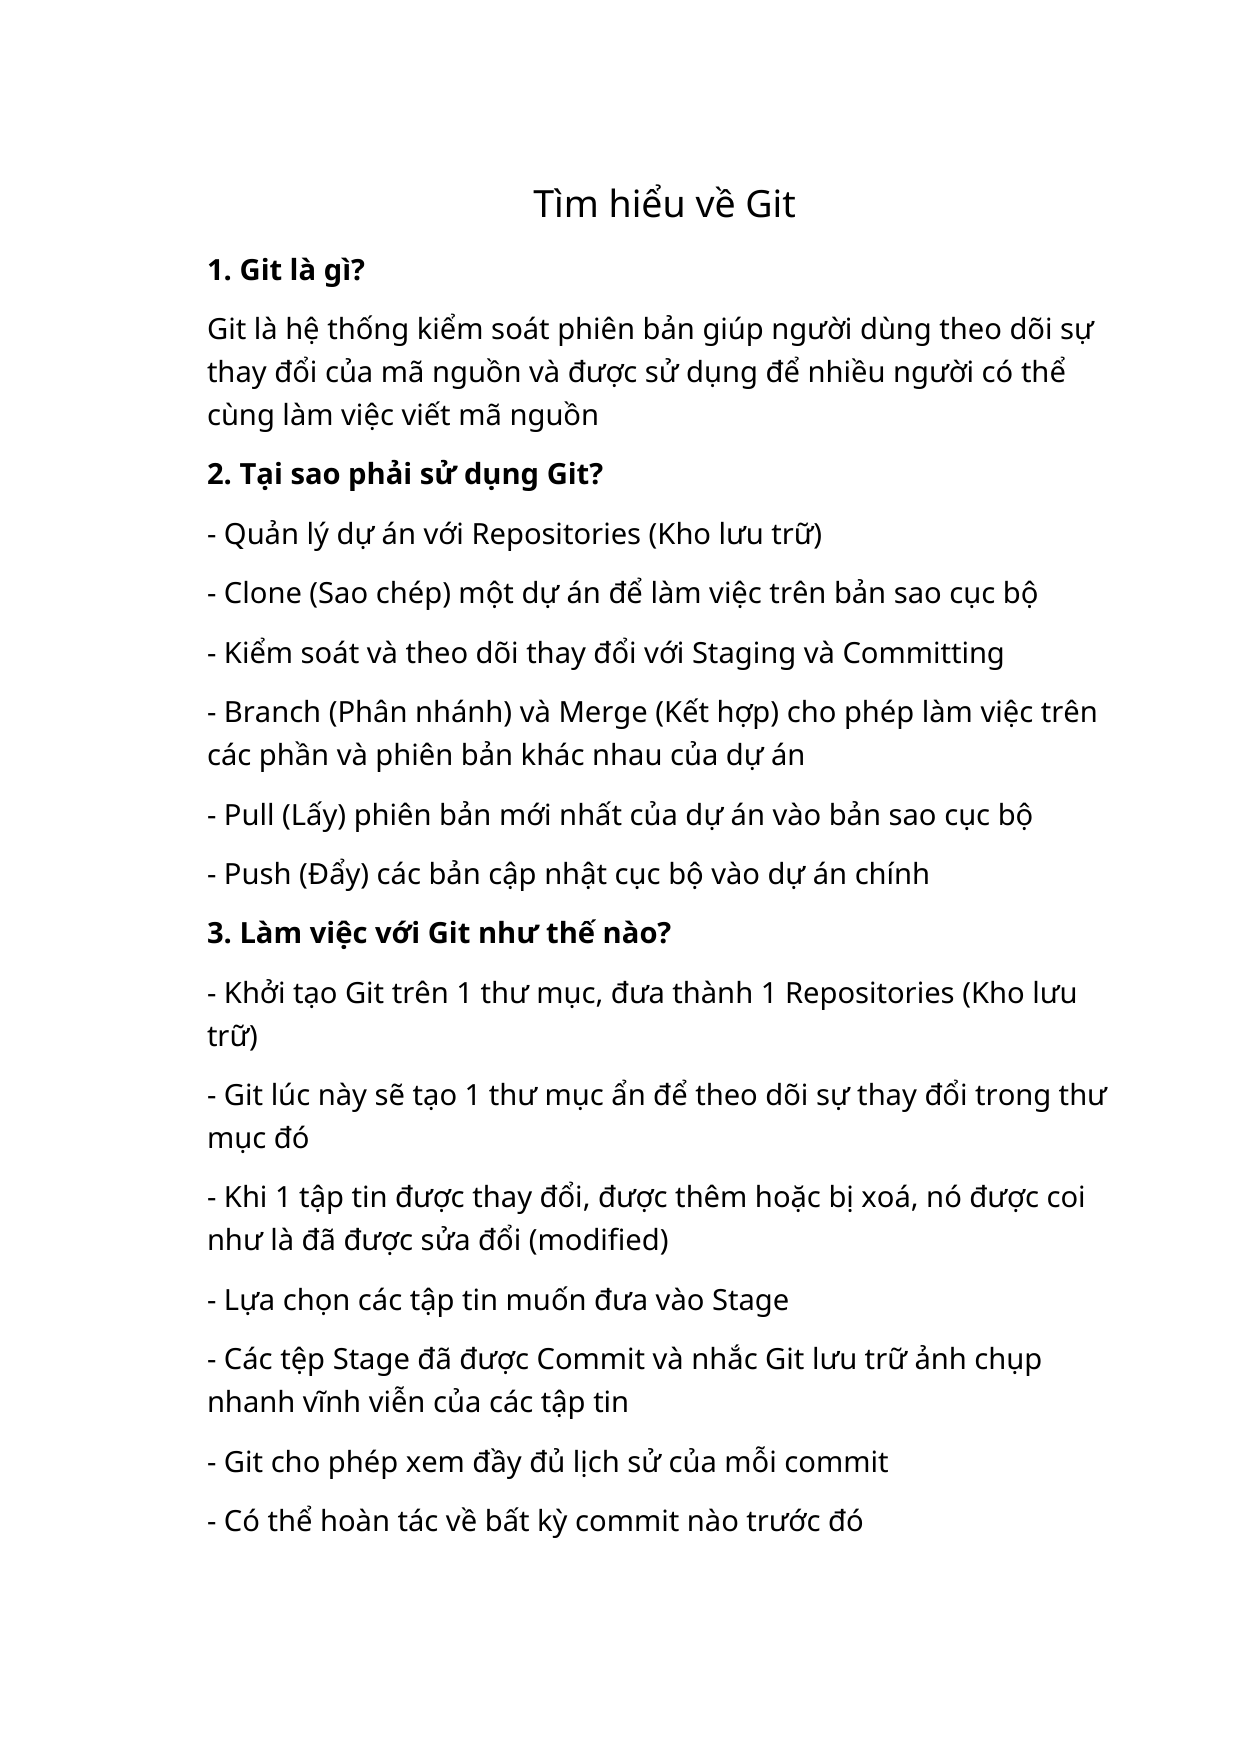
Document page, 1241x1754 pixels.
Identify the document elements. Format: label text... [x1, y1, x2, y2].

text - Branch (Phân nhánh) và Merge (Kết hợp) cho phép làm việc trên các phần và phiên bản khác nhau của dự án [207, 691, 1122, 774]
text - Pull (Lấy) phiên bản mới nhất của dự án vào bản sao cục bộ [207, 794, 1122, 833]
text 1. Git là gì? [207, 249, 1122, 289]
text - Khởi tạo Git trên 1 thư mục, đưa thành 1 Repositories (Kho lưu trữ) [207, 972, 1122, 1055]
text - Lựa chọn các tập tin muốn đưa vào Stage [207, 1279, 1122, 1319]
text - Khi 1 tập tin được thay đổi, được thêm hoặc bị xoá, nó được coi như là đã được sửa đổi (modified) [207, 1177, 1122, 1259]
text - Kiểm soát và theo dõi thay đổi với Staging và Committing [207, 632, 1122, 672]
text - Quản lý dự án với Repositories (Kho lưu trữ) [207, 513, 1122, 553]
text Tìm hiểu về Git [207, 177, 1122, 228]
text - Clone (Sao chép) một dự án để làm việc trên bản sao cục bộ [207, 572, 1122, 612]
text 3. Làm việc với Git như thế nào? [207, 913, 1122, 952]
text Git là hệ thống kiểm soát phiên bản giúp người dùng theo dõi sự thay đổi của mã nguồn và được sử dụng để nhiều người có thể cùng làm việc viết mã nguồn [207, 308, 1122, 434]
text - Có thể hoàn tác về bất kỳ commit nào trước đó [207, 1500, 1122, 1540]
text - Push (Đẩy) các bản cập nhật cục bộ vào dự án chính [207, 853, 1122, 893]
text - Git lúc này sẽ tạo 1 thư mục ẩn để theo dõi sự thay đổi trong thư mục đó [207, 1074, 1122, 1157]
text 2. Tại sao phải sử dụng Git? [207, 453, 1122, 493]
text - Git cho phép xem đầy đủ lịch sử của mỗi commit [207, 1441, 1122, 1481]
text - Các tệp Stage đã được Commit và nhắc Git lưu trữ ảnh chụp nhanh vĩnh viễn của các tập tin [207, 1338, 1122, 1421]
